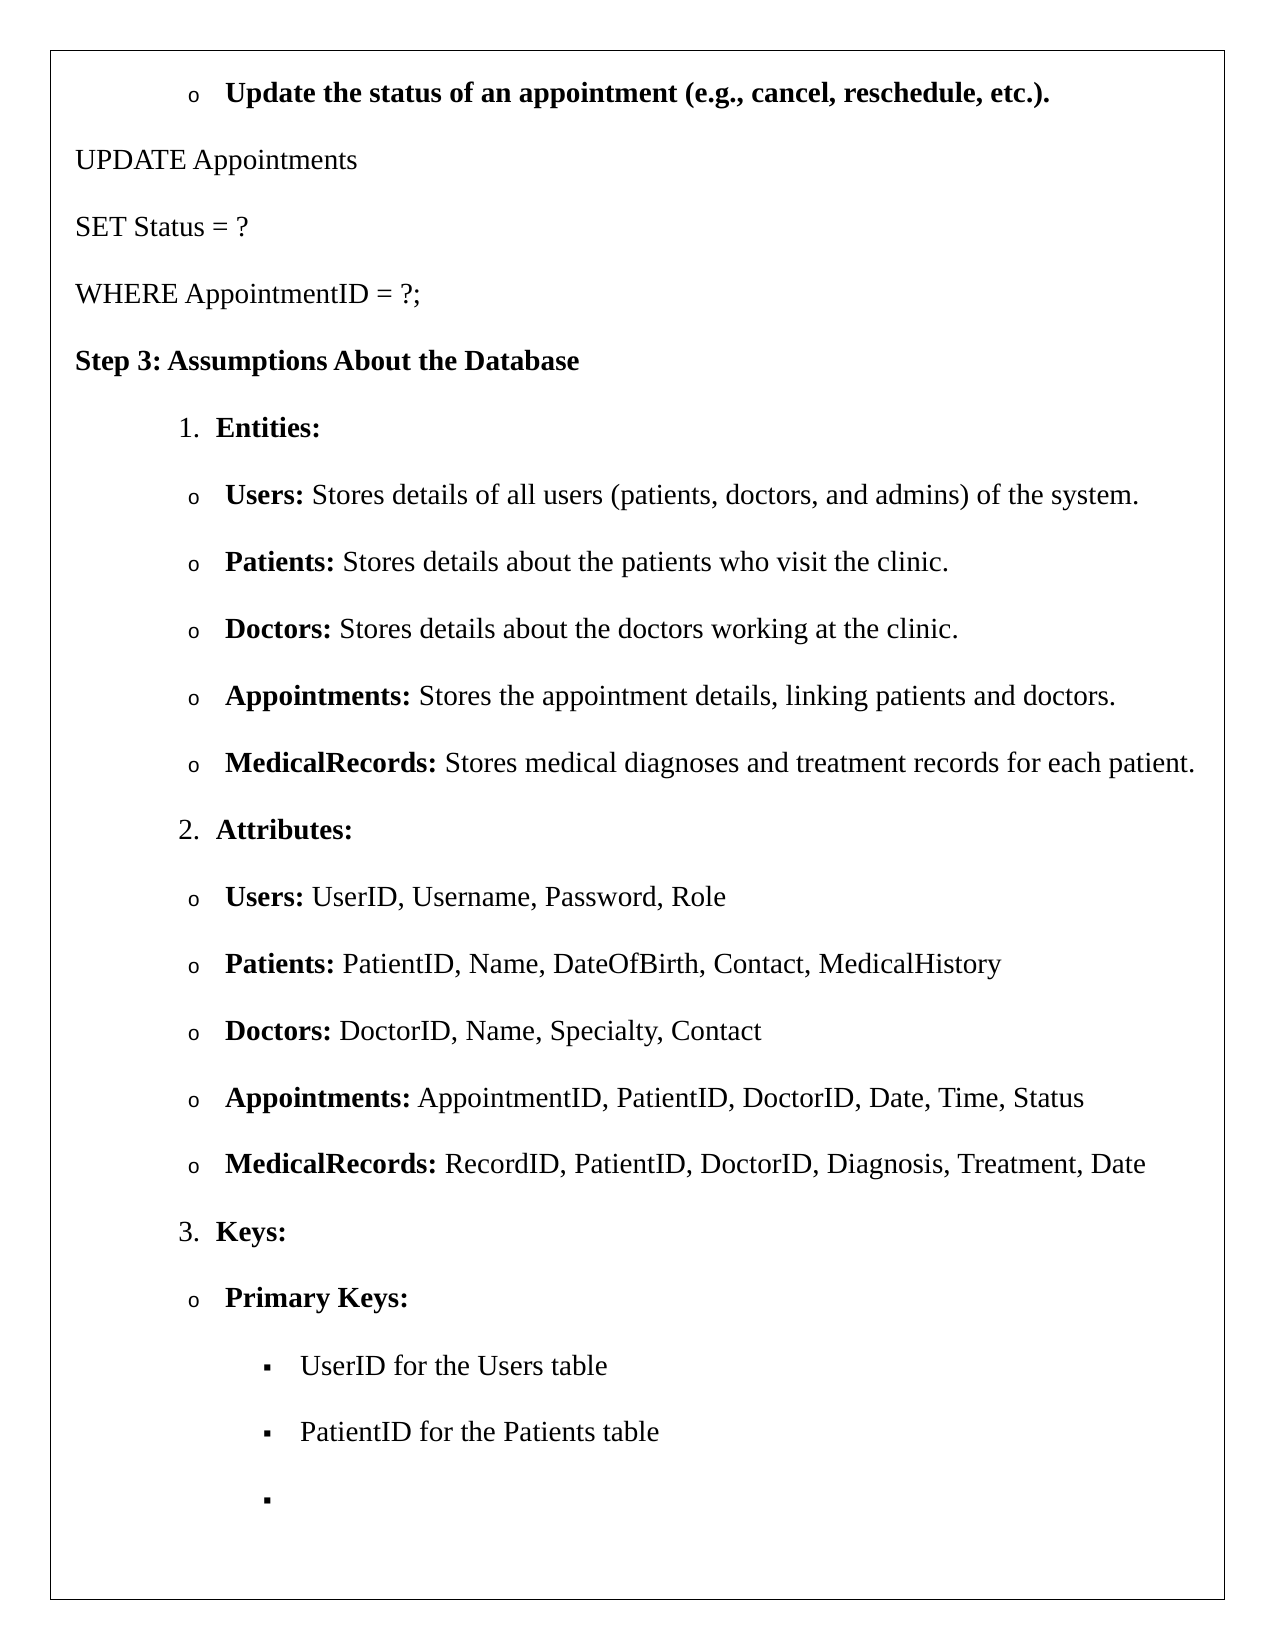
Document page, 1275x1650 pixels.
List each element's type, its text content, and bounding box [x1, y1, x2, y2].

text Step 3: Assumptions About the Database [75, 343, 1200, 376]
list Attributes: [178, 812, 1200, 845]
list Update the status of an appointment (e.g., cancel, reschedule, etc.). [187, 75, 1200, 108]
list Doctors: DoctorID, Name, Specialty, Contact [187, 1013, 1200, 1046]
text WHERE AppointmentID = ?; [75, 276, 1200, 309]
text UPDATE Appointments [75, 142, 1200, 176]
list PatientID for the Patients table [262, 1414, 1200, 1448]
list Appointments: AppointmentID, PatientID, DoctorID, Date, Time, Status [187, 1080, 1200, 1113]
list Appointments: Stores the appointment details, linking patients and doctors. [187, 678, 1200, 711]
list Patients: PatientID, Name, DateOfBirth, Contact, MedicalHistory [187, 946, 1200, 979]
list Doctors: Stores details about the doctors working at the clinic. [187, 611, 1200, 644]
list MedicalRecords: RecordID, PatientID, DoctorID, Diagnosis, Treatment, Date [187, 1147, 1200, 1180]
list Patients: Stores details about the patients who visit the clinic. [187, 544, 1200, 577]
list Entities: [178, 410, 1200, 443]
list Users: Stores details of all users (patients, doctors, and admins) of the system. [187, 477, 1200, 510]
list Users: UserID, Username, Password, Role [187, 879, 1200, 912]
list MedicalRecords: Stores medical diagnoses and treatment records for each patient. [187, 745, 1200, 778]
text SET Status = ? [75, 209, 1200, 242]
list UserID for the Users table [262, 1348, 1200, 1381]
list Primary Keys: [187, 1281, 1200, 1314]
list Keys: [178, 1214, 1200, 1247]
